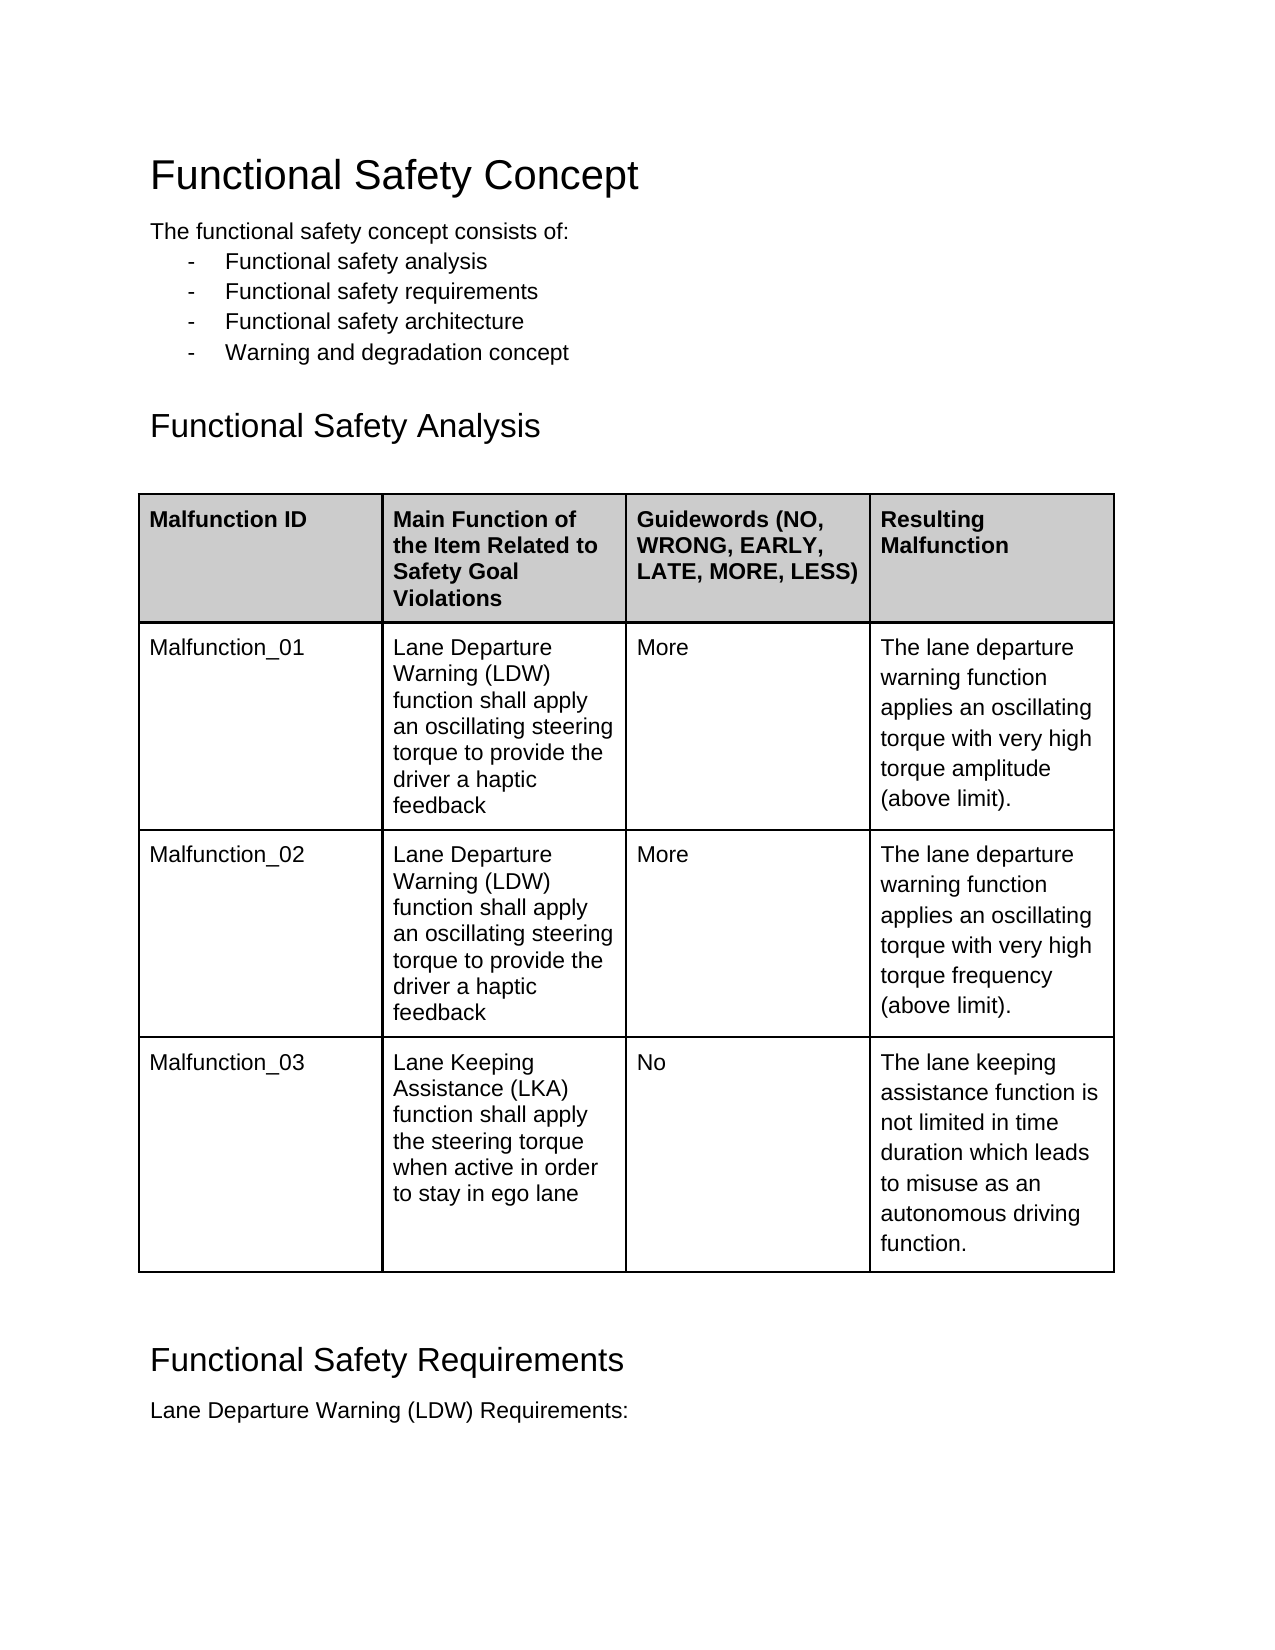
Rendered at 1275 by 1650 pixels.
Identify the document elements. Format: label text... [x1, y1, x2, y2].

table_cell No [627, 1038, 869, 1271]
list Functional safety analysis [187, 248, 1125, 274]
subtitle Functional Safety Requirements [150, 1340, 1125, 1379]
table_cell Lane Departure Warning (LDW) function shall apply an oscillating steering torque to provide the driver a haptic feedback [384, 624, 625, 829]
table_cell Malfunction_03 [140, 1038, 381, 1271]
text Lane Departure Warning (LDW) Requirements: [150, 1397, 1125, 1423]
table_header Malfunction ID [140, 495, 381, 621]
table_cell Malfunction_01 [140, 624, 381, 829]
table_header Main Function of the Item Related to Safety Goal Violations [384, 495, 625, 621]
text The functional safety concept consists of: [150, 218, 1125, 244]
table_cell Malfunction_02 [140, 831, 381, 1036]
list Functional safety requirements [187, 278, 1125, 304]
subtitle Functional Safety Concept [150, 150, 1125, 198]
table_cell The lane departure warning function applies an oscillating torque with very high torque frequency (above limit). [871, 831, 1113, 1036]
table_cell The lane keeping assistance function is not limited in time duration which leads to misuse as an autonomous driving function. [871, 1038, 1113, 1271]
table_cell Lane Departure Warning (LDW) function shall apply an oscillating steering torque to provide the driver a haptic feedback [384, 831, 625, 1036]
table_cell The lane departure warning function applies an oscillating torque with very high torque amplitude (above limit). [871, 624, 1113, 829]
table_cell More [627, 831, 869, 1036]
list Warning and degradation concept [187, 338, 1125, 365]
list Functional safety architecture [187, 308, 1125, 334]
table_header Guidewords (NO, WRONG, EARLY, LATE, MORE, LESS) [627, 495, 869, 621]
table_header Resulting Malfunction [871, 495, 1113, 621]
subtitle Functional Safety Analysis [150, 406, 1125, 444]
table_cell More [627, 624, 869, 829]
table_cell Lane Keeping Assistance (LKA) function shall apply the steering torque when active in order to stay in ego lane [384, 1038, 625, 1271]
